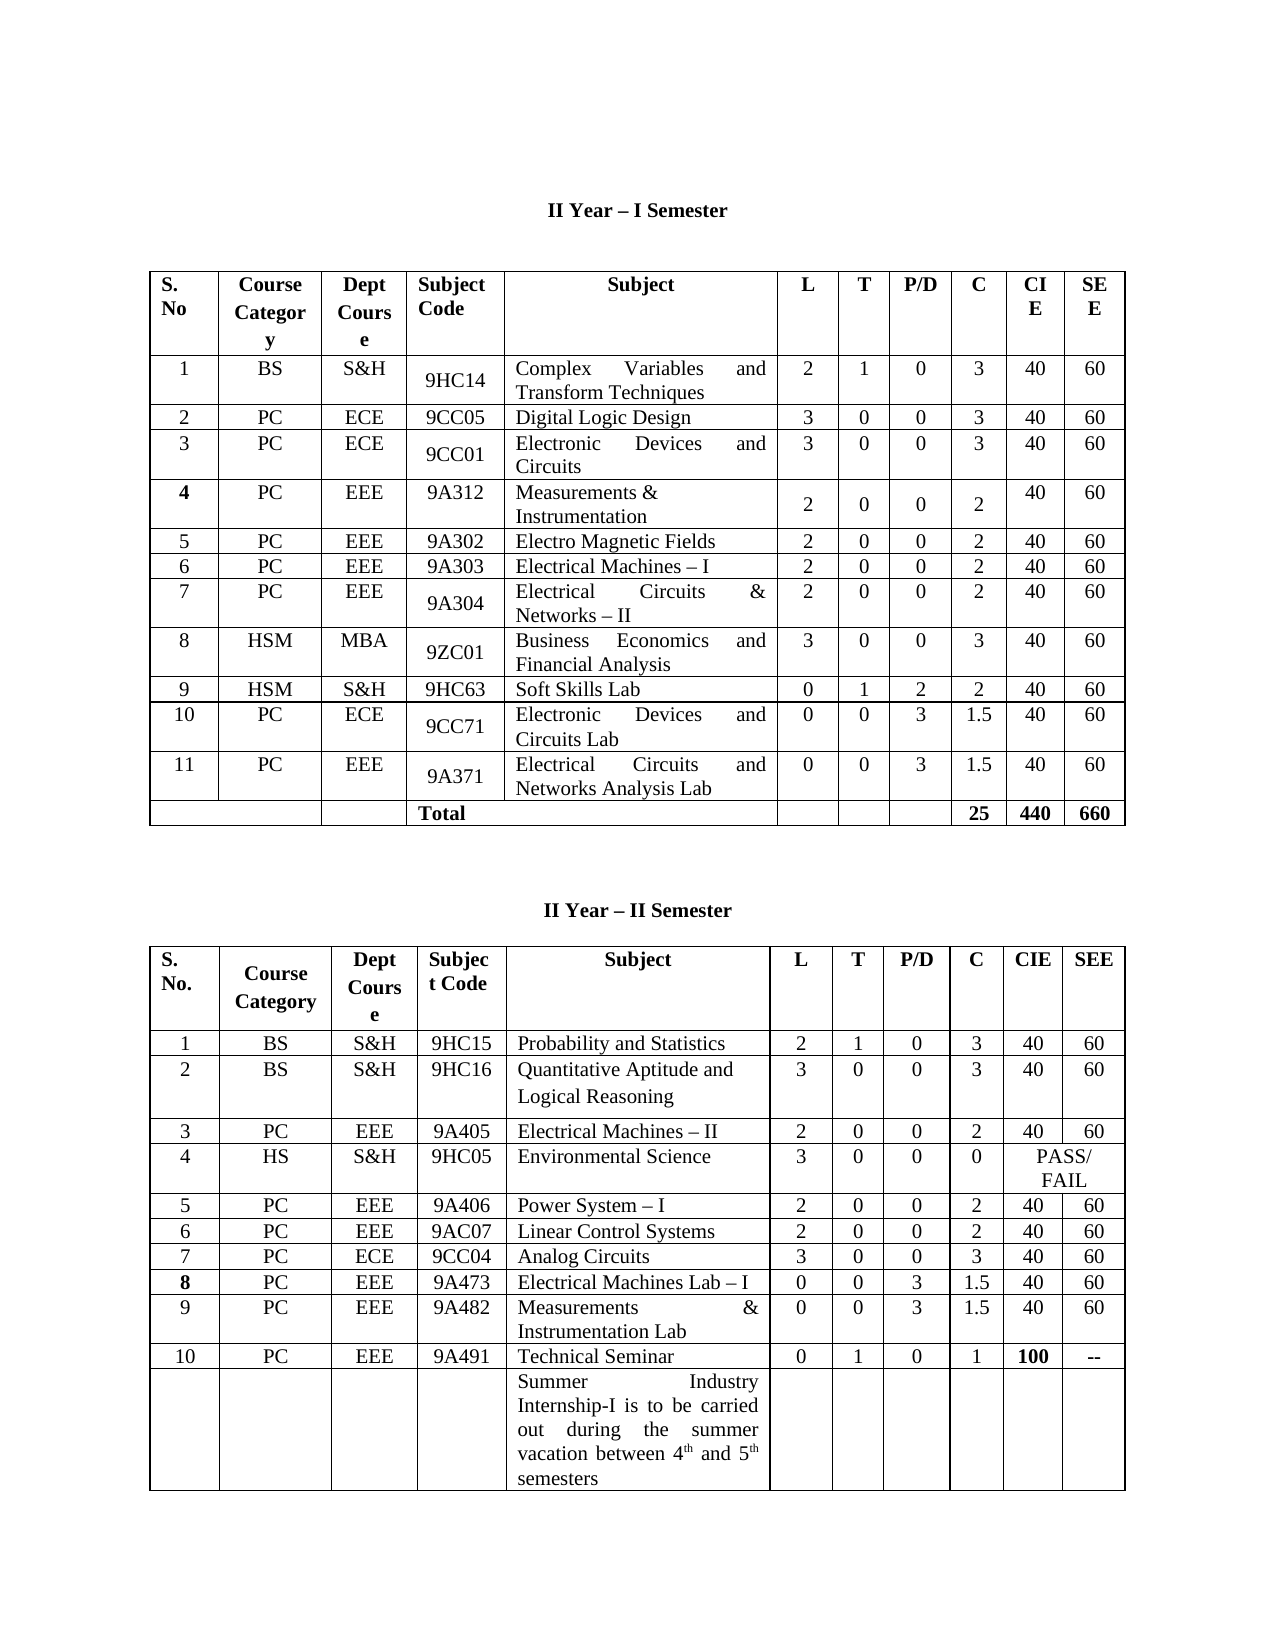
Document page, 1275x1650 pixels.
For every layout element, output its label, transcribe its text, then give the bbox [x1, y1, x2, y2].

table_cell EEE [322, 480, 406, 528]
table_cell 3 [151, 1119, 219, 1143]
table_cell Total [407, 801, 777, 825]
table_header Dept Course [332, 947, 417, 1030]
table_cell 40 [1007, 677, 1064, 701]
table_cell 40 [1007, 480, 1064, 528]
table_cell 2 [952, 529, 1006, 553]
table_cell 0 [833, 1219, 883, 1243]
table_cell 9CC05 [407, 405, 504, 429]
table_cell 60 [1063, 1119, 1124, 1143]
table_cell Electronic Devices and Circuits Lab [505, 703, 777, 751]
table_cell 60 [1065, 554, 1124, 578]
table_cell [1063, 1369, 1124, 1489]
table_cell 9HC15 [418, 1031, 506, 1055]
table_cell Electrical Machines Lab – I [507, 1270, 769, 1294]
table_cell [833, 1369, 883, 1489]
table_cell 6 [151, 1219, 219, 1243]
table_cell 0 [884, 1144, 949, 1192]
table_cell 60 [1065, 752, 1124, 800]
table_cell 3 [778, 628, 838, 676]
table_cell 60 [1063, 1056, 1124, 1118]
table_cell 0 [778, 703, 838, 751]
table_cell 2 [952, 480, 1006, 528]
table_cell 2 [778, 480, 838, 528]
table_header T [833, 947, 883, 1030]
table_cell 0 [890, 579, 951, 627]
table_cell 9A304 [407, 579, 504, 627]
table_cell 4 [151, 480, 218, 528]
table_cell 0 [839, 529, 889, 553]
table_cell 60 [1065, 529, 1124, 553]
table_cell BS [219, 356, 321, 404]
table_cell 9HC14 [407, 356, 504, 404]
table_cell EEE [332, 1295, 417, 1343]
table_cell 9HC63 [407, 677, 504, 701]
table_cell 40 [1004, 1219, 1062, 1243]
table_cell 0 [884, 1244, 949, 1269]
table_cell S&H [332, 1031, 417, 1055]
table_cell 0 [839, 579, 889, 627]
table_cell 60 [1065, 405, 1124, 429]
table_cell 5 [151, 529, 218, 553]
table_cell 2 [151, 405, 218, 429]
table_cell PC [219, 529, 321, 553]
table_cell 0 [884, 1119, 949, 1143]
table_cell 3 [951, 1244, 1003, 1269]
table_cell PC [219, 554, 321, 578]
table_cell HS [220, 1144, 331, 1192]
table_cell 9A491 [418, 1344, 506, 1368]
table_cell 2 [771, 1031, 832, 1055]
table_cell EEE [322, 752, 406, 800]
table_cell Electronic Devices and Circuits [505, 430, 777, 478]
table_cell 7 [151, 579, 218, 627]
table_cell 3 [952, 628, 1006, 676]
table_cell 0 [778, 752, 838, 800]
table_cell 0 [884, 1056, 949, 1118]
table_cell 2 [771, 1219, 832, 1243]
table_cell Measurements & Instrumentation Lab [507, 1295, 769, 1343]
table_cell S&H [332, 1144, 417, 1192]
table_cell 0 [778, 677, 838, 701]
table_cell 5 [151, 1194, 219, 1217]
table_header Course Category [219, 272, 321, 355]
table_cell PC [220, 1244, 331, 1269]
table_cell ECE [322, 430, 406, 478]
table_cell 0 [839, 628, 889, 676]
table_cell [1004, 1369, 1062, 1489]
table_cell [220, 1369, 331, 1489]
table_cell 9ZC01 [407, 628, 504, 676]
table_cell 0 [839, 480, 889, 528]
table_cell PC [220, 1194, 331, 1217]
table_cell Complex Variables and Transform Techniques [505, 356, 777, 404]
table_cell 9A303 [407, 554, 504, 578]
table_cell 0 [833, 1144, 883, 1192]
table_cell [771, 1369, 832, 1489]
table_cell 0 [951, 1144, 1003, 1192]
table_cell 2 [952, 579, 1006, 627]
text II Year – I Semester [150, 198, 1125, 222]
table_header P/D [884, 947, 949, 1030]
table_cell 8 [151, 628, 218, 676]
table_cell ECE [322, 703, 406, 751]
table_header S. No [151, 272, 218, 355]
table_cell 40 [1007, 579, 1064, 627]
table_cell 1 [839, 356, 889, 404]
table_cell 0 [884, 1031, 949, 1055]
table_cell HSM [219, 677, 321, 701]
table_cell [778, 801, 838, 825]
table_cell PC [220, 1119, 331, 1143]
table_header Subject [505, 272, 777, 355]
table_header P/D [890, 272, 951, 355]
table_cell -- [1063, 1344, 1124, 1368]
table_cell PC [220, 1344, 331, 1368]
table_cell [951, 1369, 1003, 1489]
table_cell 2 [951, 1119, 1003, 1143]
table_cell PC [219, 703, 321, 751]
table_cell 40 [1007, 628, 1064, 676]
table_cell 9AC07 [418, 1219, 506, 1243]
table_cell 2 [952, 554, 1006, 578]
table_cell 40 [1004, 1244, 1062, 1269]
table_cell PC [220, 1270, 331, 1294]
table_cell 0 [833, 1295, 883, 1343]
table_cell 3 [151, 430, 218, 478]
table_cell 0 [890, 529, 951, 553]
table_cell 60 [1065, 430, 1124, 478]
table_cell 2 [778, 554, 838, 578]
table_cell PASS/FAIL [1004, 1144, 1124, 1192]
table_header Dept Course [322, 272, 406, 355]
table_cell 2 [778, 356, 838, 404]
table_cell 40 [1007, 430, 1064, 478]
table_cell 9A405 [418, 1119, 506, 1143]
table_cell 3 [884, 1295, 949, 1343]
table_cell Electrical Machines – I [505, 554, 777, 578]
table_cell 40 [1007, 405, 1064, 429]
table_header T [839, 272, 889, 355]
table_cell 2 [151, 1056, 219, 1118]
table_cell Summer Industry Internship-I is to be carried out during the summer vacation between 4th and 5th semesters [507, 1369, 769, 1489]
table_header C [951, 947, 1003, 1030]
table_cell 40 [1004, 1031, 1062, 1055]
table_cell 1.5 [951, 1270, 1003, 1294]
table_header L [771, 947, 832, 1030]
table_cell 100 [1004, 1344, 1062, 1368]
table_cell [332, 1369, 417, 1489]
table_cell 0 [833, 1270, 883, 1294]
table_cell Environmental Science [507, 1144, 769, 1192]
table_cell 3 [952, 430, 1006, 478]
table_cell 40 [1004, 1270, 1062, 1294]
table_cell EEE [332, 1194, 417, 1217]
table_cell 2 [952, 677, 1006, 701]
table_header CIE [1007, 272, 1064, 355]
table_cell 40 [1004, 1295, 1062, 1343]
table_cell 60 [1065, 480, 1124, 528]
table_cell 9 [151, 1295, 219, 1343]
table_cell 0 [890, 554, 951, 578]
table_cell PC [219, 430, 321, 478]
table_cell 11 [151, 752, 218, 800]
table_cell [890, 801, 951, 825]
table_cell Business Economics and Financial Analysis [505, 628, 777, 676]
table_cell 0 [884, 1219, 949, 1243]
table_cell Analog Circuits [507, 1244, 769, 1269]
table_header CIE [1004, 947, 1062, 1030]
table_cell 3 [771, 1144, 832, 1192]
table_cell [151, 1369, 219, 1489]
table_cell 3 [952, 405, 1006, 429]
table_cell 9HC05 [418, 1144, 506, 1192]
table_cell EEE [322, 554, 406, 578]
table_header Subject Code [418, 947, 506, 1030]
table_cell 2 [771, 1194, 832, 1217]
table_cell 10 [151, 1344, 219, 1368]
table_cell 3 [890, 703, 951, 751]
table_cell 0 [890, 628, 951, 676]
table_cell 0 [771, 1344, 832, 1368]
table_cell 25 [952, 801, 1006, 825]
table_cell 9A473 [418, 1270, 506, 1294]
table_cell ECE [322, 405, 406, 429]
table_cell 9CC71 [407, 703, 504, 751]
table_cell 3 [778, 405, 838, 429]
table_cell 1.5 [952, 703, 1006, 751]
table_cell 7 [151, 1244, 219, 1269]
table_cell 0 [839, 430, 889, 478]
table_cell 40 [1007, 356, 1064, 404]
table_cell 40 [1004, 1056, 1062, 1118]
table_cell EEE [332, 1344, 417, 1368]
table_cell 2 [890, 677, 951, 701]
table_cell Electrical Machines – II [507, 1119, 769, 1143]
table_cell 0 [833, 1056, 883, 1118]
table_cell HSM [219, 628, 321, 676]
table_cell 0 [890, 480, 951, 528]
table_cell PC [219, 480, 321, 528]
table_cell 0 [884, 1194, 949, 1217]
table_cell 0 [833, 1194, 883, 1217]
table_cell Electro Magnetic Fields [505, 529, 777, 553]
table_cell 1 [833, 1344, 883, 1368]
table_cell ECE [332, 1244, 417, 1269]
table_cell 660 [1065, 801, 1124, 825]
table_cell 2 [778, 529, 838, 553]
table_cell 4 [151, 1144, 219, 1192]
table_cell 9CC04 [418, 1244, 506, 1269]
table_cell 3 [890, 752, 951, 800]
table_cell [151, 801, 321, 825]
table_cell EEE [332, 1219, 417, 1243]
table_cell PC [219, 579, 321, 627]
table_cell Linear Control Systems [507, 1219, 769, 1243]
table_cell 1 [833, 1031, 883, 1055]
table_cell 60 [1065, 579, 1124, 627]
table_cell 0 [890, 430, 951, 478]
table_cell 2 [771, 1119, 832, 1143]
table_cell 0 [884, 1344, 949, 1368]
table_cell 0 [771, 1270, 832, 1294]
table_cell 2 [778, 579, 838, 627]
table_cell 0 [839, 554, 889, 578]
table_cell 3 [952, 356, 1006, 404]
table_cell 6 [151, 554, 218, 578]
table_cell 60 [1065, 703, 1124, 751]
table_cell 3 [778, 430, 838, 478]
table_header Course Category [220, 947, 331, 1030]
table_cell BS [220, 1031, 331, 1055]
table_cell 40 [1007, 529, 1064, 553]
table_cell 9A302 [407, 529, 504, 553]
table_cell [418, 1369, 506, 1489]
table_cell 10 [151, 703, 218, 751]
table_cell Electrical Circuits and Networks Analysis Lab [505, 752, 777, 800]
table_cell 0 [839, 703, 889, 751]
table_header Subject [507, 947, 769, 1030]
table_cell Quantitative Aptitude and Logical Reasoning [507, 1056, 769, 1118]
table_cell 9A482 [418, 1295, 506, 1343]
table_cell 40 [1004, 1194, 1062, 1217]
table_cell 60 [1065, 677, 1124, 701]
table_cell 1 [951, 1344, 1003, 1368]
table_cell 60 [1063, 1219, 1124, 1243]
table_cell 1.5 [952, 752, 1006, 800]
table_cell Technical Seminar [507, 1344, 769, 1368]
table_cell 3 [771, 1056, 832, 1118]
table_cell 3 [951, 1056, 1003, 1118]
table_cell 60 [1063, 1244, 1124, 1269]
table_cell 60 [1063, 1194, 1124, 1217]
table_cell 40 [1007, 554, 1064, 578]
table_cell 1 [151, 356, 218, 404]
table_cell EEE [332, 1270, 417, 1294]
table_cell 40 [1004, 1119, 1062, 1143]
table_cell 9 [151, 677, 218, 701]
table_cell 40 [1007, 703, 1064, 751]
table_cell EEE [332, 1119, 417, 1143]
table_cell Soft Skills Lab [505, 677, 777, 701]
table_cell 0 [833, 1244, 883, 1269]
table_header S. No. [151, 947, 219, 1030]
table_cell MBA [322, 628, 406, 676]
table_header Subject Code [407, 272, 504, 355]
table_cell 0 [890, 405, 951, 429]
table_cell EEE [322, 579, 406, 627]
table_cell PC [220, 1295, 331, 1343]
table_cell 9CC01 [407, 430, 504, 478]
table_cell EEE [322, 529, 406, 553]
table_cell 60 [1063, 1270, 1124, 1294]
table_cell PC [219, 405, 321, 429]
table_cell 1.5 [951, 1295, 1003, 1343]
table_cell 9A312 [407, 480, 504, 528]
table_cell PC [220, 1219, 331, 1243]
table_cell 3 [884, 1270, 949, 1294]
table_cell 2 [951, 1219, 1003, 1243]
table_cell [322, 801, 406, 825]
table_header SEE [1065, 272, 1124, 355]
table_cell 3 [951, 1031, 1003, 1055]
table_cell S&H [322, 356, 406, 404]
table_cell 1 [151, 1031, 219, 1055]
table_cell Digital Logic Design [505, 405, 777, 429]
table_header SEE [1063, 947, 1124, 1030]
table_cell 60 [1063, 1295, 1124, 1343]
table_cell [839, 801, 889, 825]
table_cell PC [219, 752, 321, 800]
table_cell 9A406 [418, 1194, 506, 1217]
table_cell 40 [1007, 752, 1064, 800]
table_cell 440 [1007, 801, 1064, 825]
table_cell Electrical Circuits & Networks – II [505, 579, 777, 627]
table_cell 60 [1065, 356, 1124, 404]
table_cell 60 [1065, 628, 1124, 676]
table_cell S&H [332, 1056, 417, 1118]
table_cell 0 [833, 1119, 883, 1143]
table_cell [884, 1369, 949, 1489]
table_cell 0 [839, 405, 889, 429]
table_header C [952, 272, 1006, 355]
table_cell 9A371 [407, 752, 504, 800]
table_cell S&H [322, 677, 406, 701]
table_cell 2 [951, 1194, 1003, 1217]
table_cell 60 [1063, 1031, 1124, 1055]
table_cell Power System – I [507, 1194, 769, 1217]
text II Year – II Semester [150, 898, 1125, 922]
table_cell Measurements & Instrumentation [505, 480, 777, 528]
table_cell 1 [839, 677, 889, 701]
table_cell BS [220, 1056, 331, 1118]
table_cell 3 [771, 1244, 832, 1269]
table_cell 0 [890, 356, 951, 404]
table_cell 0 [771, 1295, 832, 1343]
table_header L [778, 272, 838, 355]
table_cell Probability and Statistics [507, 1031, 769, 1055]
table_cell 0 [839, 752, 889, 800]
table_cell 9HC16 [418, 1056, 506, 1118]
table_cell 8 [151, 1270, 219, 1294]
